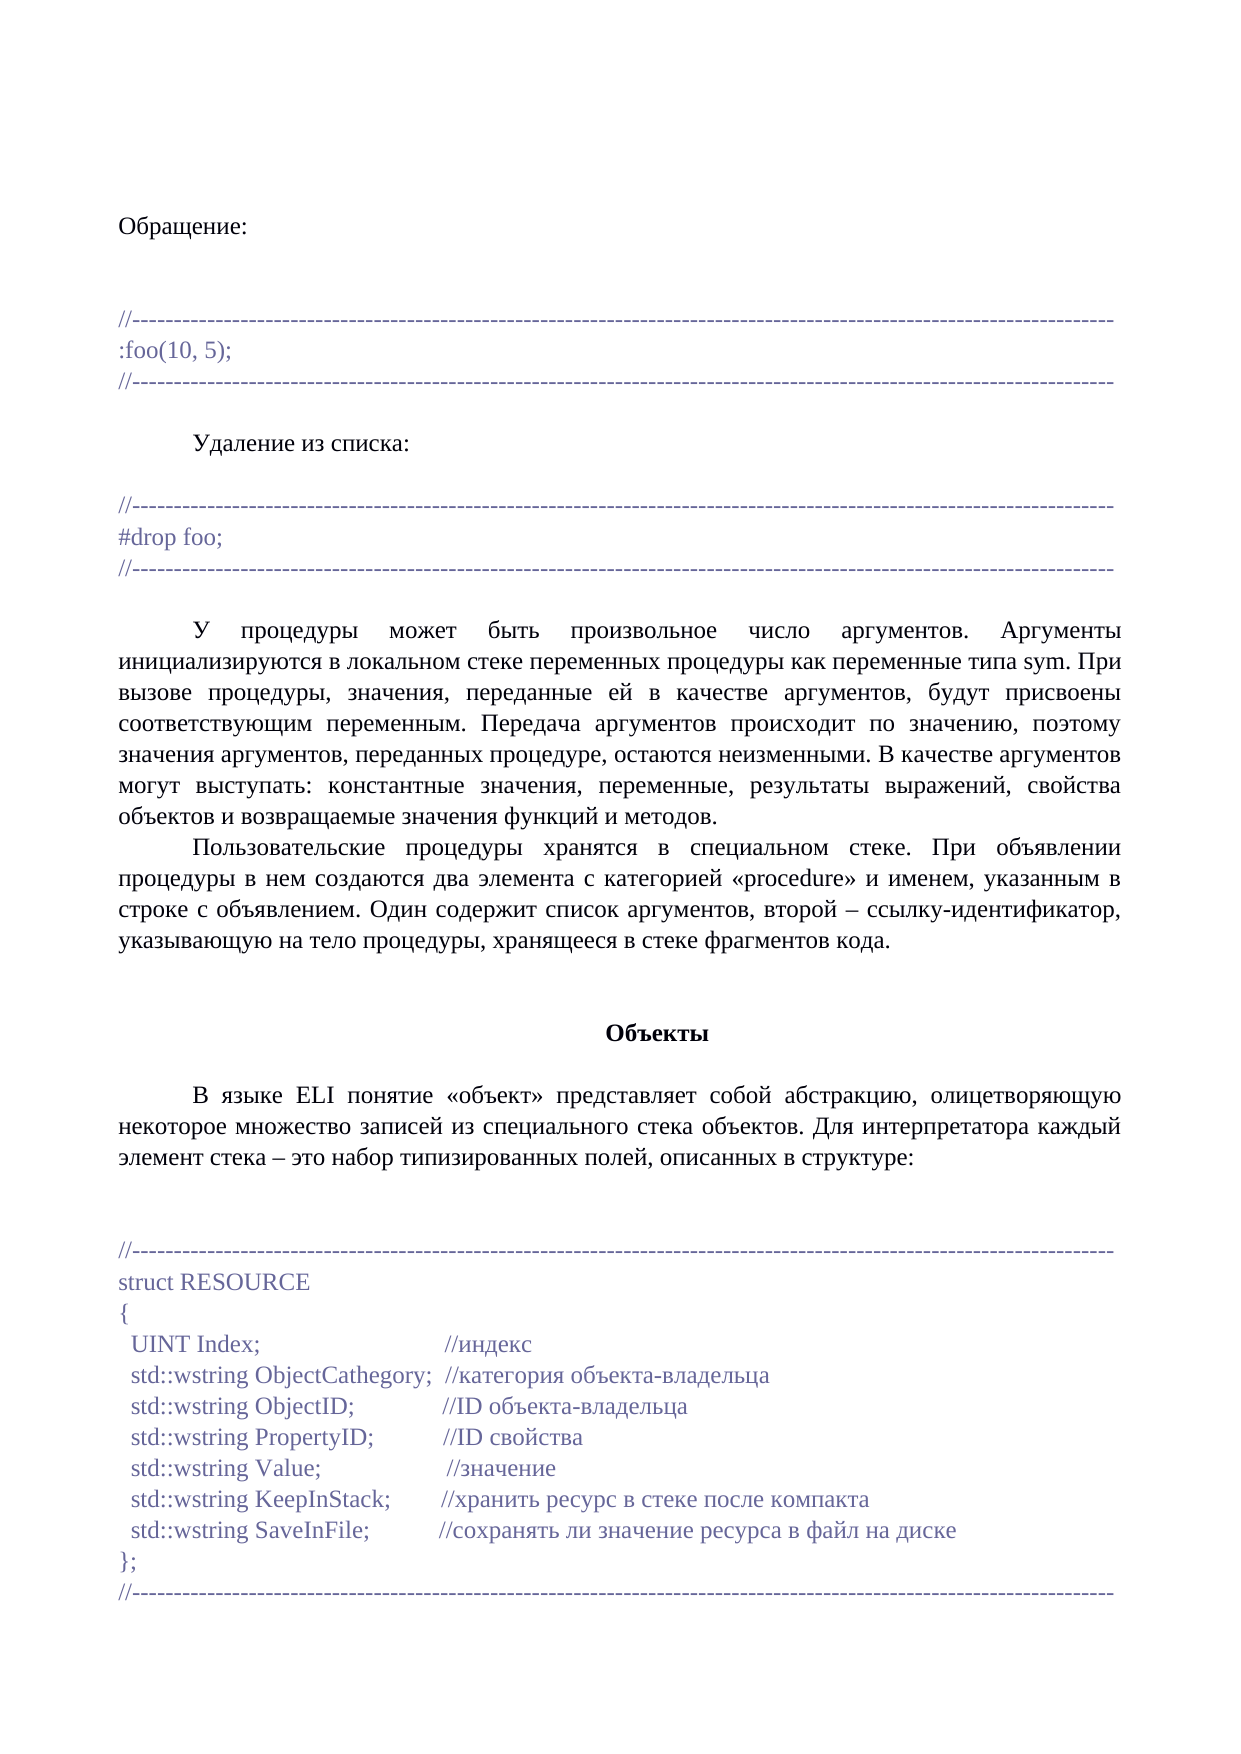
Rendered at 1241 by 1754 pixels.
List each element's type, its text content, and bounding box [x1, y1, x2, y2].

text std::wstring Value; //значение [118, 1453, 1122, 1482]
text //---------------------------------------------------------------------------------------------------------------------- [118, 491, 1122, 519]
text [118, 304, 1122, 333]
text //---------------------------------------------------------------------------------------------------------------------- [118, 1577, 1122, 1606]
text #drop foo; [118, 522, 1122, 550]
text Пользовательские процедуры хранятся в специальном стеке. При объявлении процедуры в нем создаются два элемента с категорией «procedure» и именем, указанным в строке с объявлением. Один содержит список аргументов, второй – ссылку-идентификатор, указывающую на тело процедуры, хранящееся в стеке фрагментов кода. [118, 832, 1122, 954]
text std::wstring SaveInFile; //сохранять ли значение ресурса в файл на диске [118, 1515, 1122, 1544]
text { [118, 1298, 1122, 1326]
text //---------------------------------------------------------------------------------------------------------------------- [118, 1236, 1122, 1264]
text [118, 366, 1122, 395]
text UINT Index; //индекс [118, 1329, 1122, 1357]
text :foo(10, 5); [118, 335, 1122, 364]
text Удаление из списка: [118, 428, 1122, 457]
text В языке ELI понятие «объект» представляет собой абстракцию, олицетворяющую некоторое множество записей из специального стека объектов. Для интерпретатора каждый элемент стека – это набор типизированных полей, описанных в структуре: [118, 1080, 1122, 1171]
text Объекты [118, 1018, 1122, 1047]
text std::wstring PropertyID; //ID свойства [118, 1422, 1122, 1451]
text }; [118, 1546, 1122, 1575]
text struct RESOURCE [118, 1267, 1122, 1295]
text //---------------------------------------------------------------------------------------------------------------------- [118, 553, 1122, 581]
text std::wstring ObjectID; //ID объекта-владельца [118, 1391, 1122, 1419]
text std::wstring KeepInStack; //хранить ресурс в стеке после компакта [118, 1484, 1122, 1513]
text Обращение: [118, 211, 1122, 240]
text У процедуры может быть произвольное число аргументов. Аргументы инициализируются в локальном стеке переменных процедуры как переменные типа sym. При вызове процедуры, значения, переданные ей в качестве аргументов, будут присвоены соответствующим переменным. Передача аргументов происходит по значению, поэтому значения аргументов, переданных процедуре, остаются неизменными. В качестве аргументов могут выступать: константные значения, переменные, результаты выражений, свойства объектов и возвращаемые значения функций и методов. [118, 615, 1122, 830]
text std::wstring ObjectCathegory; //категория объекта-владельца [118, 1360, 1122, 1388]
